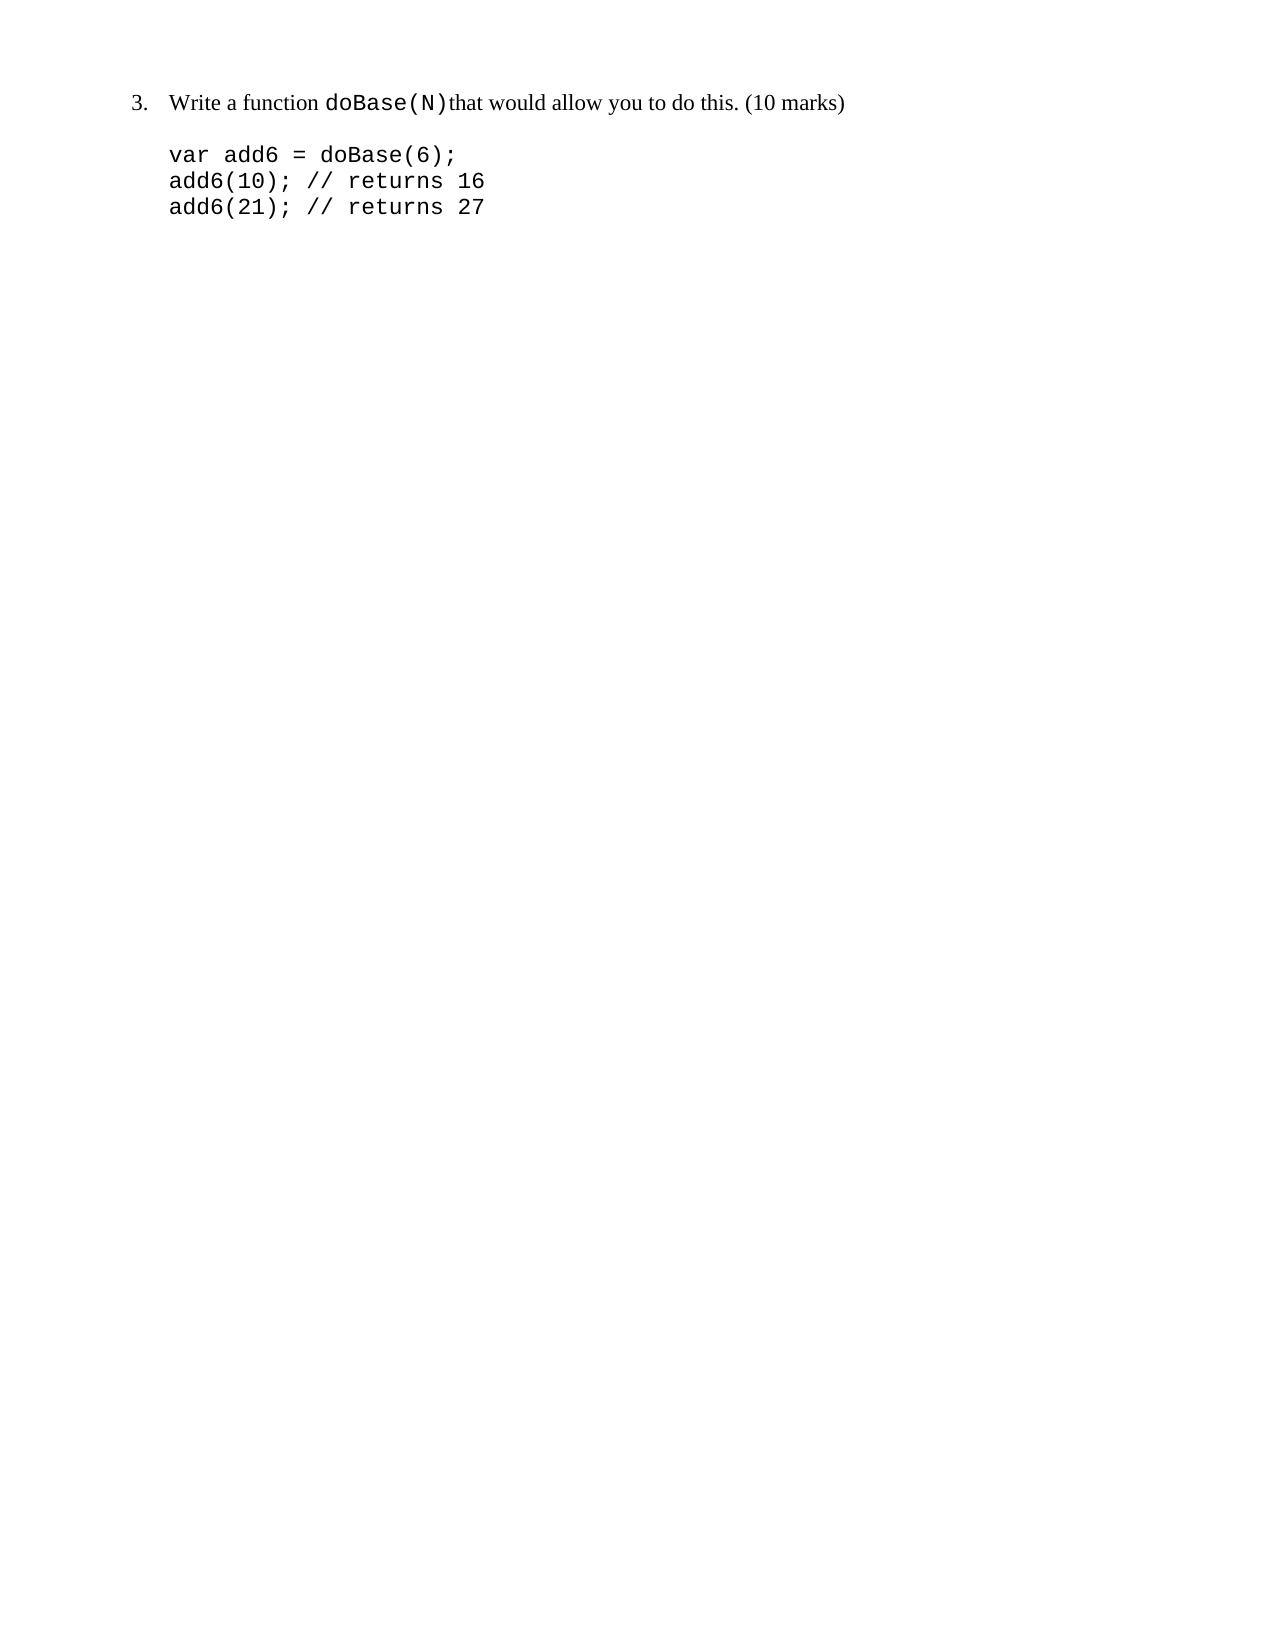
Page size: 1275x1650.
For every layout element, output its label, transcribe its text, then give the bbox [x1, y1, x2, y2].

text var add6 = doBase(6); [169, 143, 1200, 169]
text add6(21); // returns 27 [169, 195, 1200, 221]
list Write a function doBase(N)that would allow you to do this. (10 marks) [131, 89, 1200, 117]
text add6(10); // returns 16 [169, 169, 1200, 195]
